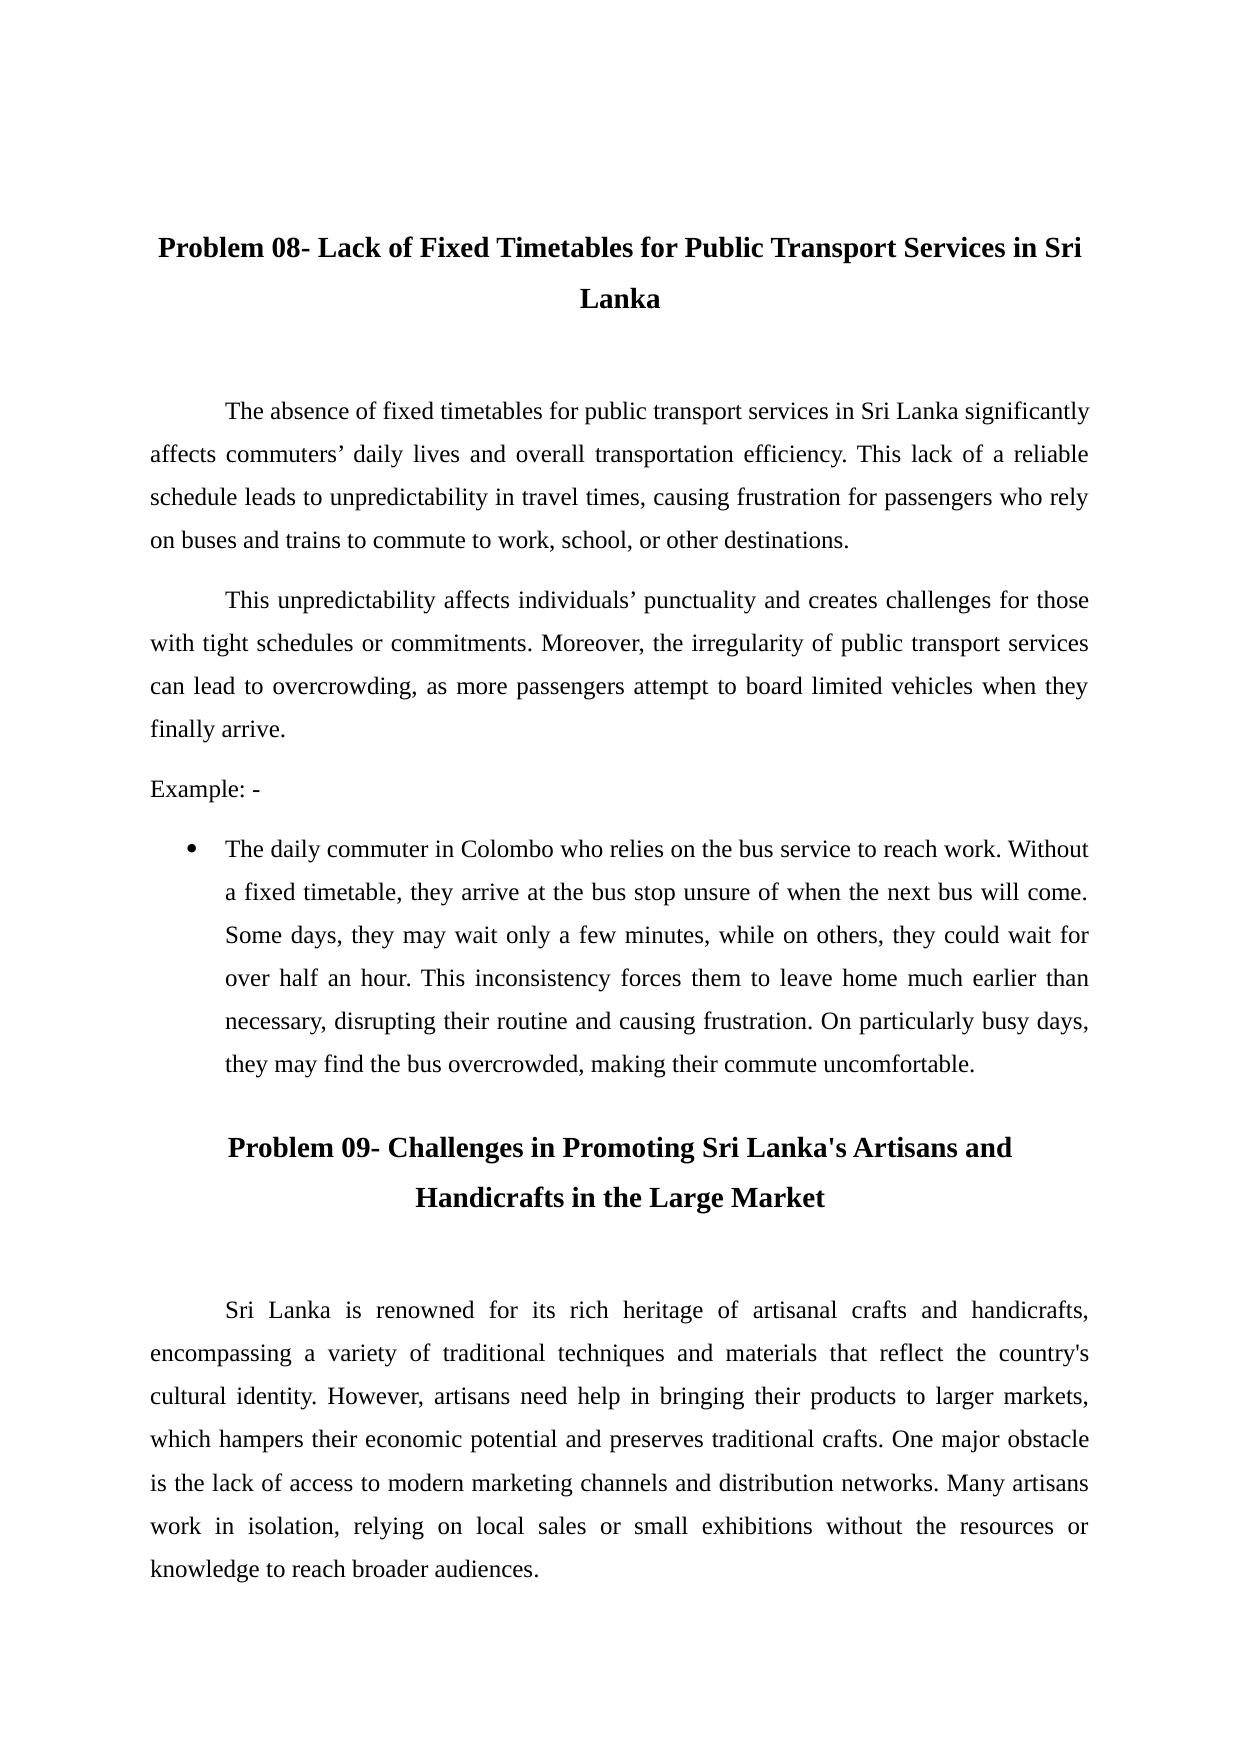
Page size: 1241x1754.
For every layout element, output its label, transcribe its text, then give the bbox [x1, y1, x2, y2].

text Sri Lanka is renowned for its rich heritage of artisanal crafts and handicrafts, encompassing a variety of traditional techniques and materials that reflect the country's cultural identity. However, artisans need help in bringing their products to larger markets, which hampers their economic potential and preserves traditional crafts. One major obstacle is the lack of access to modern marketing channels and distribution networks. Many artisans work in isolation, relying on local sales or small exhibitions without the resources or knowledge to reach broader audiences. [150, 1295, 1090, 1583]
text Example: - [150, 774, 1090, 803]
subtitle Problem 08- Lack of Fixed Timetables for Public Transport Services in Sri Lanka [150, 231, 1090, 314]
list The daily commuter in Colombo who relies on the bus service to reach work. Without a fixed timetable, they arrive at the bus stop unsure of when the next bus will come. Some days, they may wait only a few minutes, while on others, they could wait for over half an hour. This inconsistency forces them to leave home much earlier than necessary, disrupting their routine and causing frustration. On particularly busy days, they may find the bus overcrowded, making their commute uncomfortable. [187, 834, 1090, 1078]
subtitle Problem 09- Challenges in Promoting Sri Lanka's Artisans and Handicrafts in the Large Market [150, 1130, 1090, 1214]
text The absence of fixed timetables for public transport services in Sri Lanka significantly affects commuters’ daily lives and overall transportation efficiency. This lack of a reliable schedule leads to unpredictability in travel times, causing frustration for passengers who rely on buses and trains to commute to work, school, or other destinations. [150, 396, 1090, 554]
text This unpredictability affects individuals’ punctuality and creates challenges for those with tight schedules or commitments. Moreover, the irregularity of public transport services can lead to overcrowding, as more passengers attempt to board limited vehicles when they finally arrive. [150, 585, 1090, 743]
